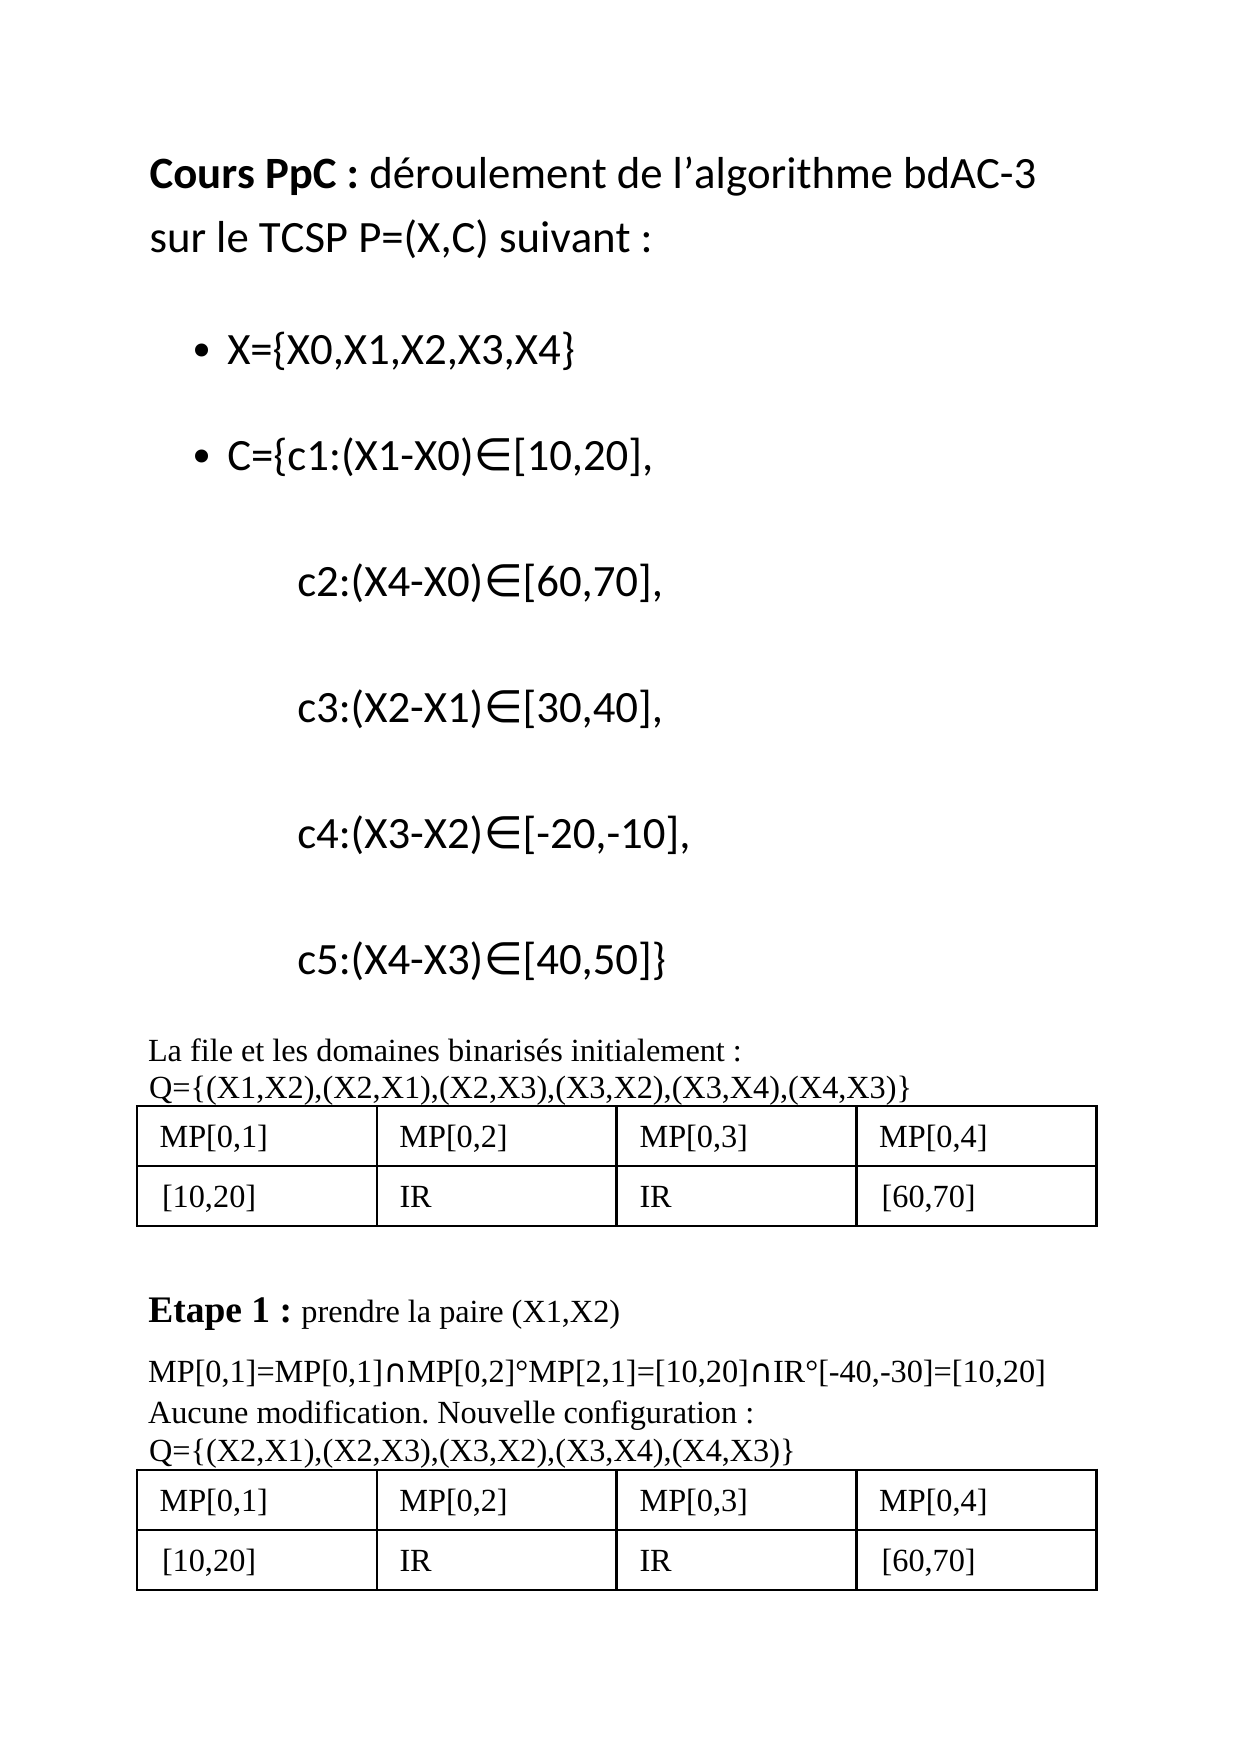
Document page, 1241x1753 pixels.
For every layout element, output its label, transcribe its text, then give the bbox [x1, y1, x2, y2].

text Cours PpC : déroulement de l’algorithme bdAC-3 sur le TCSP P=(X,C) suivant : [149, 144, 1067, 263]
table_header MP[0,1] [138, 1471, 376, 1528]
table_cell [60,70] [858, 1531, 1095, 1588]
text Etape 1 : prendre la paire (X1,X2) [148, 1287, 1095, 1331]
table_cell IR [618, 1167, 855, 1225]
text ∙ X={X0,X1,X2,X3,X4} [187, 298, 1095, 390]
table_header MP[0,2] [378, 1107, 615, 1165]
table_header MP[0,3] [618, 1471, 855, 1528]
text ∙ C={c1:(X1-X0)∈[10,20], [187, 404, 1095, 496]
table_cell IR [378, 1167, 615, 1225]
table_header MP[0,3] [618, 1107, 855, 1165]
table_cell [60,70] [858, 1167, 1095, 1225]
table_cell IR [618, 1531, 855, 1588]
table_header MP[0,4] [858, 1107, 1095, 1165]
text c4:(X3-X2)∈[-20,-10], [297, 782, 1095, 874]
text Q={(X1,X2),(X2,X1),(X2,X3),(X3,X2),(X3,X4),(X4,X3)} [149, 1068, 1095, 1105]
table_cell [10,20] [138, 1167, 376, 1225]
table_header MP[0,1] [138, 1107, 376, 1165]
text Q={(X2,X1),(X2,X3),(X3,X2),(X3,X4),(X4,X3)} [149, 1431, 1095, 1468]
text c2:(X4-X0)∈[60,70], [297, 530, 1095, 622]
text c3:(X2-X1)∈[30,40], [297, 656, 1095, 748]
text MP[0,1]=MP[0,1]∩MP[0,2]°MP[2,1]=[10,20]∩IR°[-40,-30]=[10,20] Aucune modification. Nouvelle configuration : [148, 1332, 1078, 1430]
table_header MP[0,2] [378, 1471, 615, 1528]
table_cell [10,20] [138, 1531, 376, 1588]
table_header MP[0,4] [858, 1471, 1095, 1528]
text La file et les domaines binarisés initialement : [148, 1031, 1095, 1068]
text c5:(X4-X3)∈[40,50]} [297, 908, 1095, 1000]
table_cell IR [378, 1531, 615, 1588]
